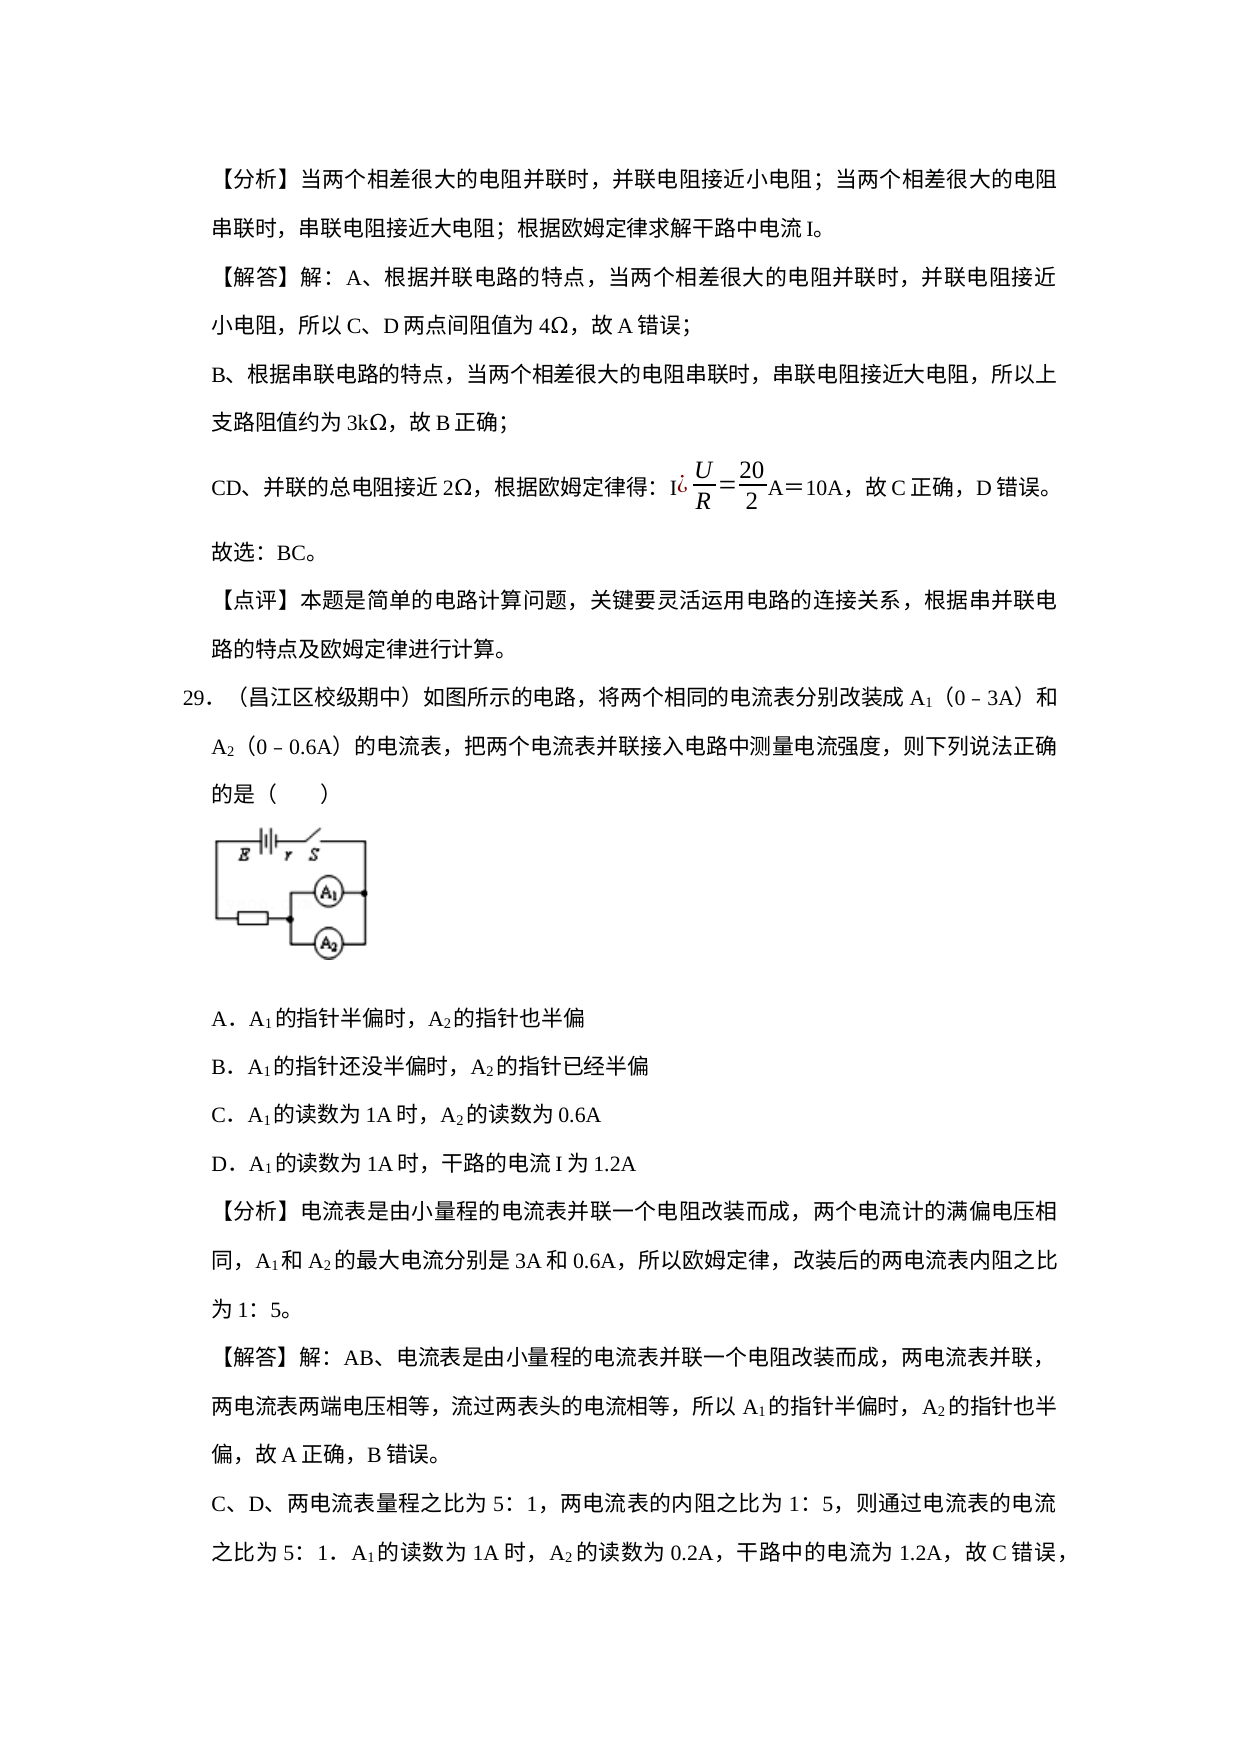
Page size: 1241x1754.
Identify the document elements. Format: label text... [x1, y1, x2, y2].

text B．A1的指针还没半偏时，A2的指针已经半偏 [183, 1049, 1058, 1081]
picture [211, 825, 368, 960]
text A．A1的指针半偏时，A2的指针也半偏 [183, 1000, 1058, 1033]
text C．A1的读数为1A时，A2的读数为0.6A [183, 1097, 1058, 1129]
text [211, 1485, 1058, 1567]
text 【解答】解：AB、电流表是由小量程的电流表并联一个电阻改装而成，两电流表并联，两电流表两端电压相等，流过两表头的电流相等，所以A1的指针半偏时，A2的指针也半偏，故A正确，B错误。 [211, 1339, 1058, 1469]
text CD、并联的总电阻接近2Ω，根据欧姆定律得：IA＝10A，故C正确，D错误。 [211, 453, 1058, 518]
text 29．（昌江区校级期中）如图所示的电路，将两个相同的电流表分别改装成A1（0﹣3A）和A2（0﹣0.6A）的电流表，把两个电流表并联接入电路中测量电流强度，则下列说法正确的是（ ） [183, 679, 1058, 809]
text D．A1的读数为1A时，干路的电流I为1.2A [183, 1145, 1058, 1178]
text 【分析】当两个相差很大的电阻并联时，并联电阻接近小电阻；当两个相差很大的电阻串联时，串联电阻接近大电阻；根据欧姆定律求解干路中电流I。 [211, 162, 1058, 243]
text 【分析】电流表是由小量程的电流表并联一个电阻改装而成，两个电流计的满偏电压相同，A1和A2的最大电流分别是3A和0.6A，所以欧姆定律，改装后的两电流表内阻之比为1：5。 [211, 1194, 1058, 1324]
text 【点评】本题是简单的电路计算问题，关键要灵活运用电路的连接关系，根据串并联电路的特点及欧姆定律进行计算。 [211, 582, 1058, 664]
text 【解答】解：A、根据并联电路的特点，当两个相差很大的电阻并联时，并联电阻接近小电阻，所以C、D两点间阻值为4Ω，故A错误； [211, 259, 1058, 340]
text 故选：BC。 [211, 534, 1058, 567]
text B、根据串联电路的特点，当两个相差很大的电阻串联时，串联电阻接近大电阻，所以上支路阻值约为3kΩ，故B正确； [211, 356, 1058, 437]
